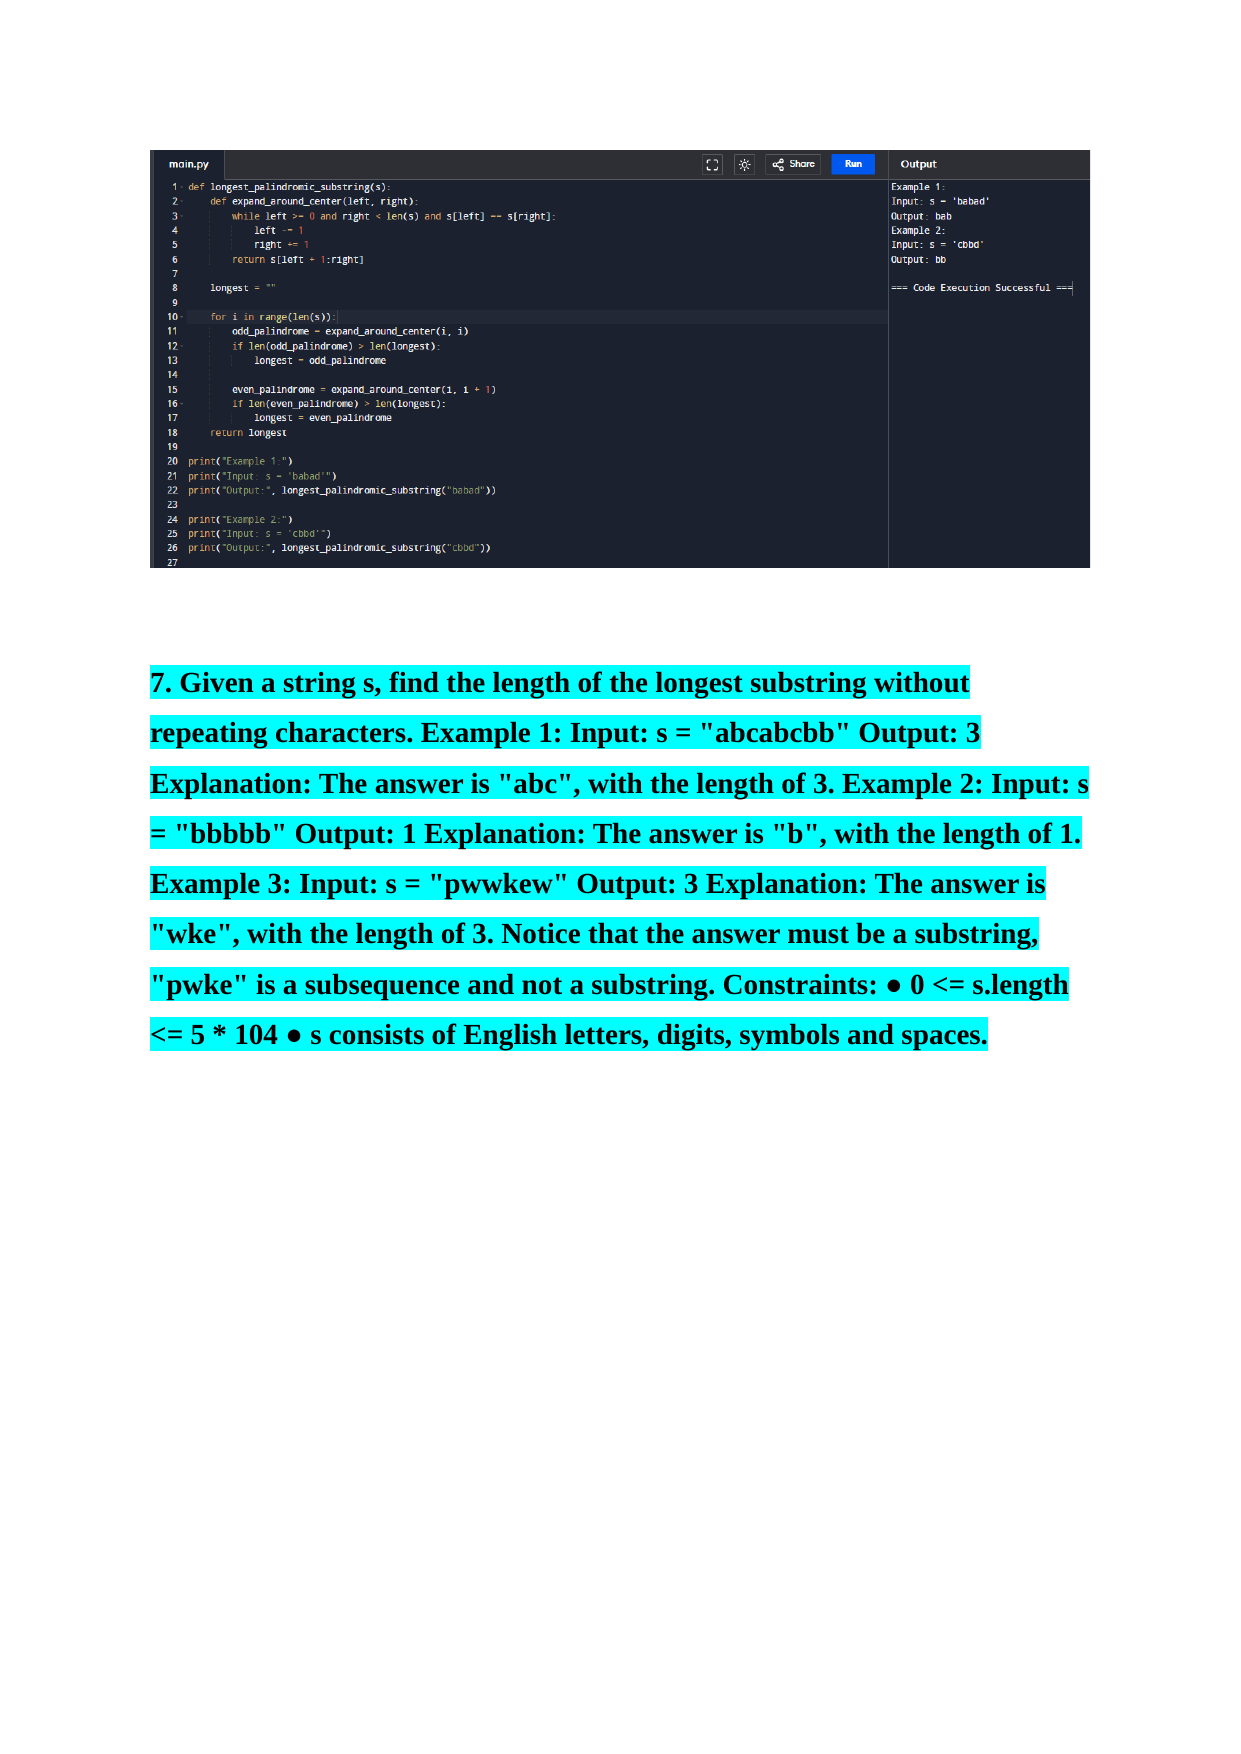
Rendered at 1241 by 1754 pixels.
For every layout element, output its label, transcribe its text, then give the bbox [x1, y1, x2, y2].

text 7. Given a string s, find the length of the longest substring without repeating characters. Example 1: Input: s = "abcabcbb" Output: 3 Explanation: The answer is "abc", with the length of 3. Example 2: Input: s = "bbbbb" Output: 1 Explanation: The answer is "b", with the length of 1. Example 3: Input: s = "pwwkew" Output: 3 Explanation: The answer is "wke", with the length of 3. Notice that the answer must be a substring, "pwke" is a subsequence and not a substring. Constraints: ● 0 <= s.length <= 5 * 104 ● s consists of English letters, digits, symbols and spaces. [150, 665, 1090, 1051]
picture [150, 150, 1091, 568]
